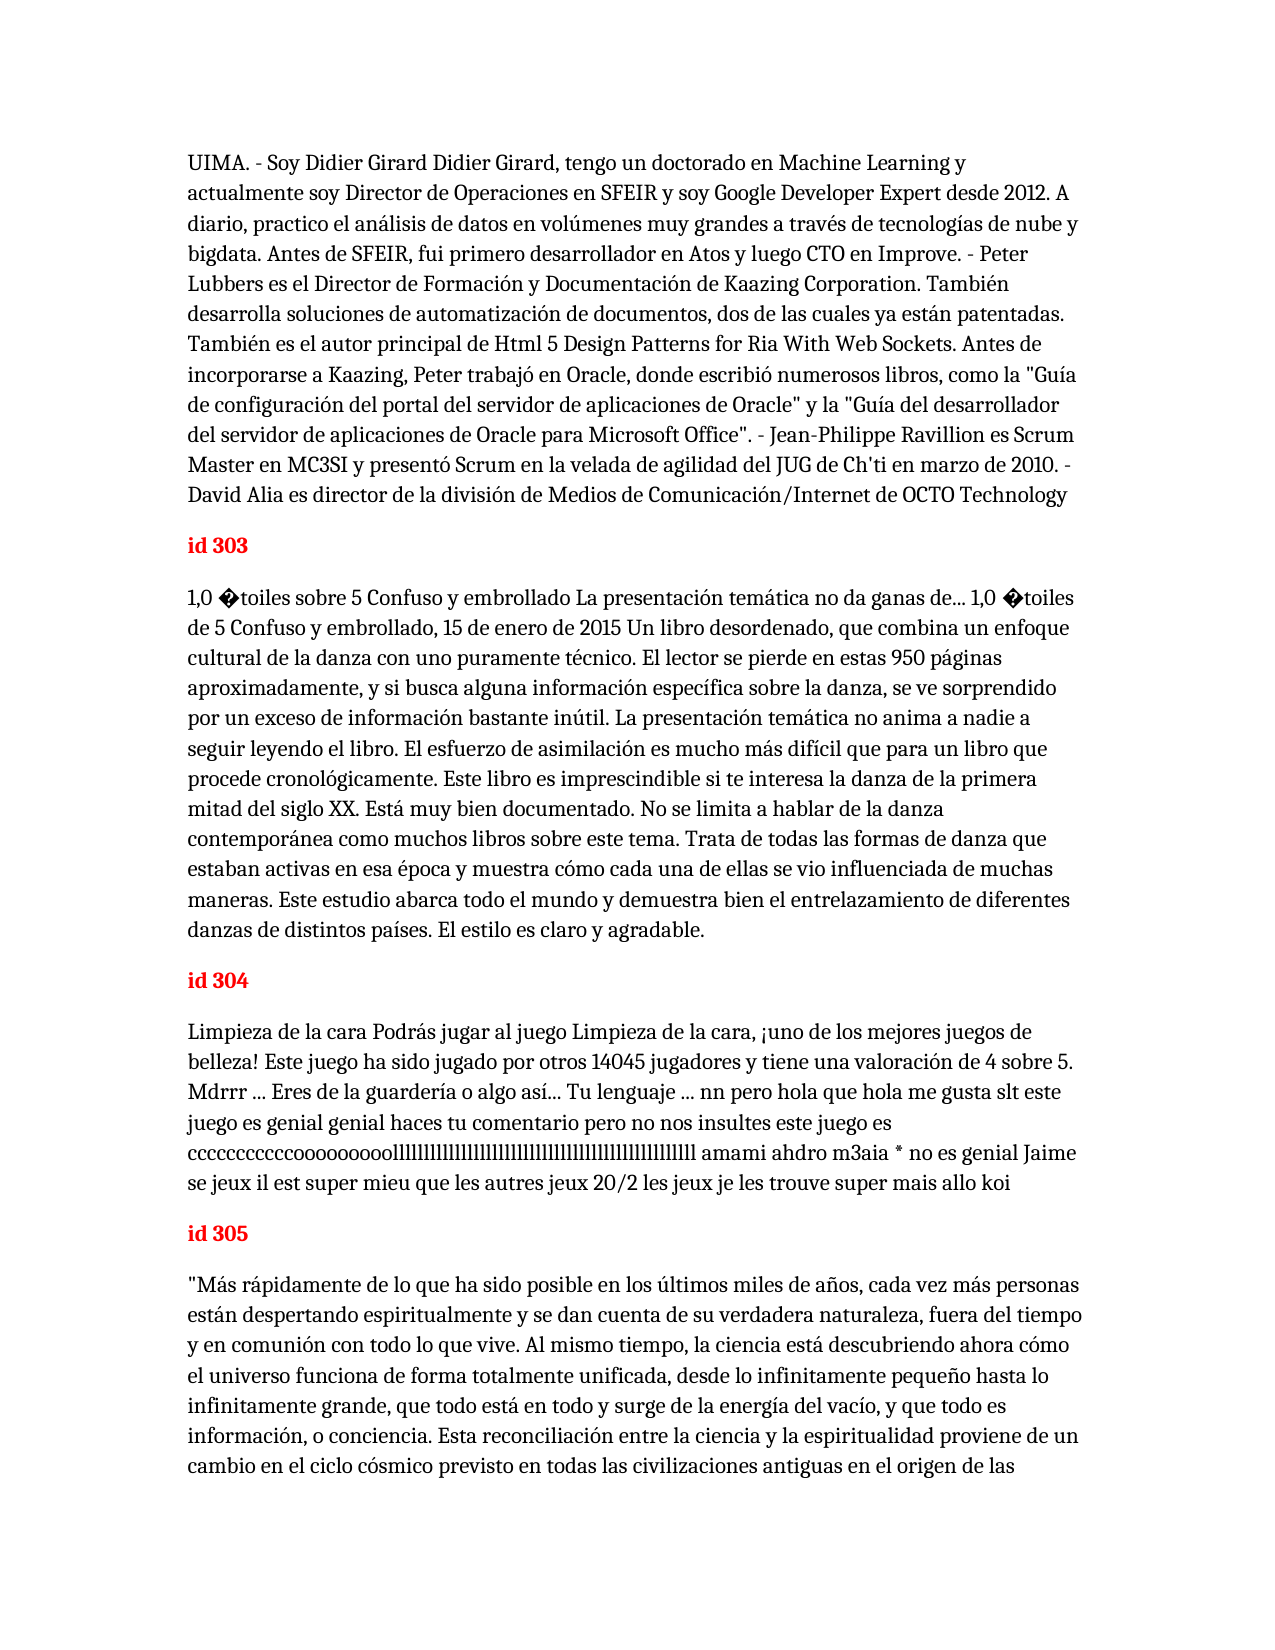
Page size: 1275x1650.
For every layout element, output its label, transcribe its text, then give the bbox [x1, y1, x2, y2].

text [187, 1272, 1087, 1479]
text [187, 150, 1087, 509]
text Limpieza de la cara Podrás jugar al juego Limpieza de la cara, ¡uno de los mejores juegos de belleza! Este juego ha sido jugado por otros 14045 jugadores y tiene una valoración de 4 sobre 5. Mdrrr ... Eres de la guardería o algo así... Tu lenguaje ... nn pero hola que hola me gusta slt este juego es genial genial haces tu comentario pero no nos insultes este juego es cccccccccccooooooooolllllllllllllllllllllllllllllllllllllllllllllllll amami ahdro m3aia * no es genial Jaime se jeux il est super mieu que les autres jeux 20/2 les jeux je les trouve super mais allo koi [187, 1019, 1087, 1196]
text id 303 [187, 533, 1087, 560]
text 1,0 �toiles sobre 5 Confuso y embrollado La presentación temática no da ganas de... 1,0 �toiles de 5 Confuso y embrollado, 15 de enero de 2015 Un libro desordenado, que combina un enfoque cultural de la danza con uno puramente técnico. El lector se pierde en estas 950 páginas aproximadamente, y si busca alguna información específica sobre la danza, se ve sorprendido por un exceso de información bastante inútil. La presentación temática no anima a nadie a seguir leyendo el libro. El esfuerzo de asimilación es mucho más difícil que para un libro que procede cronológicamente. Este libro es imprescindible si te interesa la danza de la primera mitad del siglo XX. Está muy bien documentado. No se limita a hablar de la danza contemporánea como muchos libros sobre este tema. Trata de todas las formas de danza que estaban activas en esa época y muestra cómo cada una de ellas se vio influenciada de muchas maneras. Este estudio abarca todo el mundo y demuestra bien el entrelazamiento de diferentes danzas de distintos países. El estilo es claro y agradable. [187, 584, 1087, 943]
text id 304 [187, 968, 1087, 994]
text id 305 [187, 1221, 1087, 1247]
